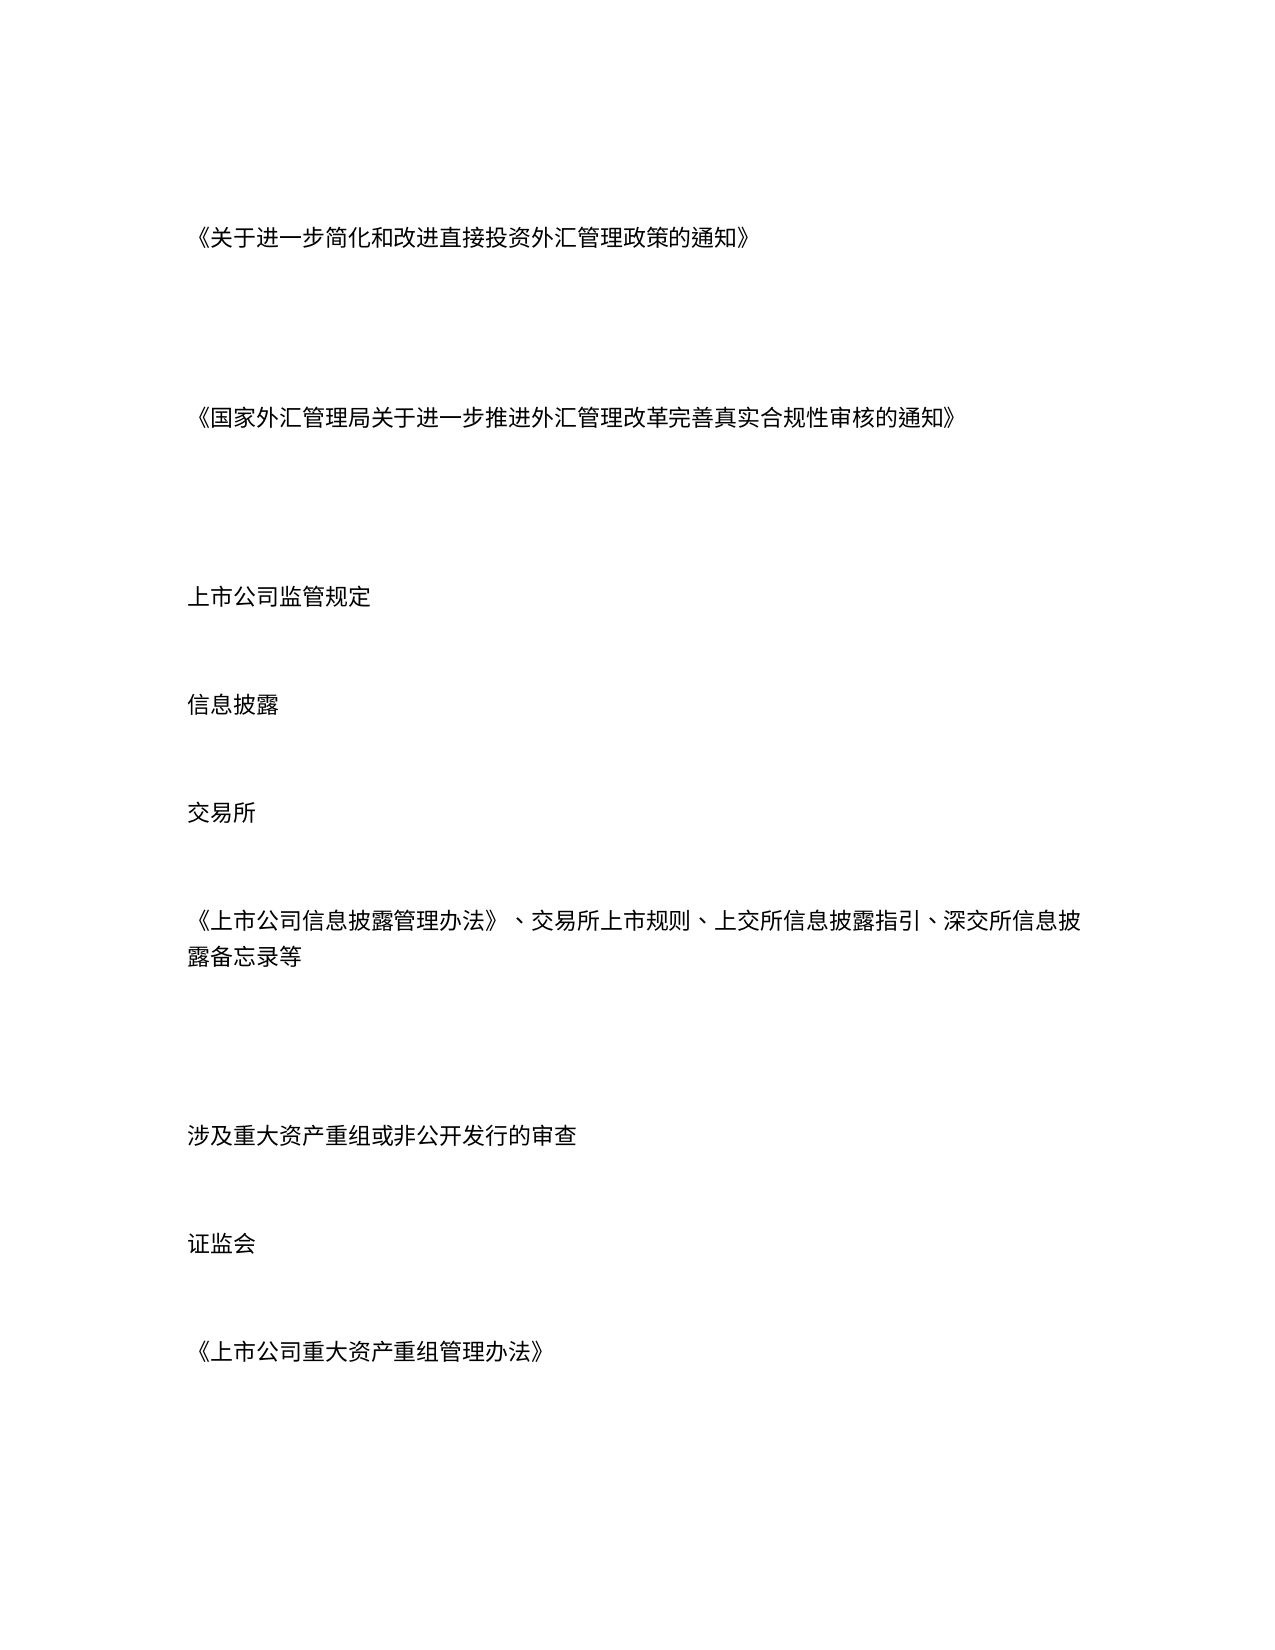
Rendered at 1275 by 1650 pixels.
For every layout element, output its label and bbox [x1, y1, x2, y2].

text [187, 150, 1087, 1475]
